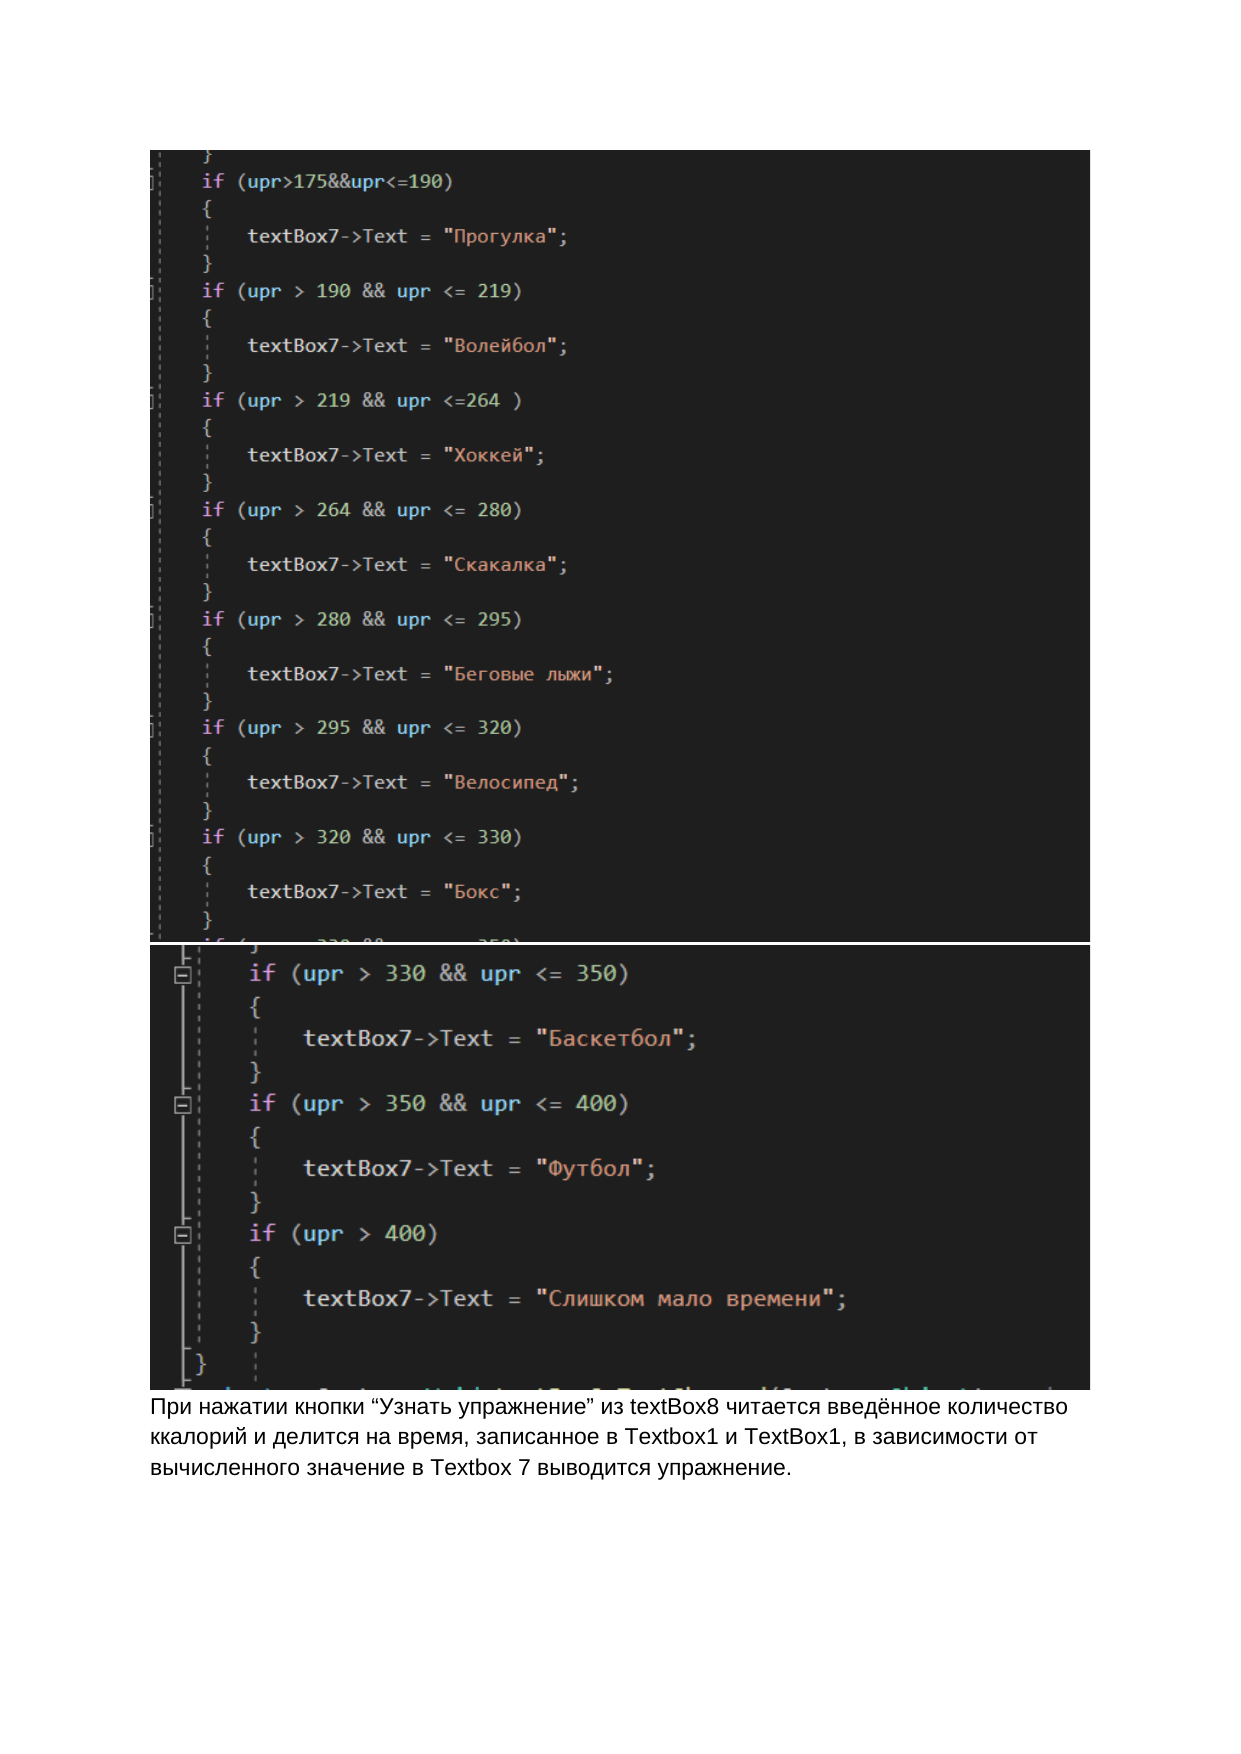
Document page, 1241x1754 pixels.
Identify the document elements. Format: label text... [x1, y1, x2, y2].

text При нажатии кнопки “Узнать упражнение” из textBox8 читается введённое количество ккалорий и делится на время, записанное в Textbox1 и TextBox1, в зависимости от вычисленного значение в Textbox 7 выводится упражнение. [150, 1393, 1090, 1480]
picture [150, 945, 1091, 1390]
picture [150, 150, 1091, 942]
